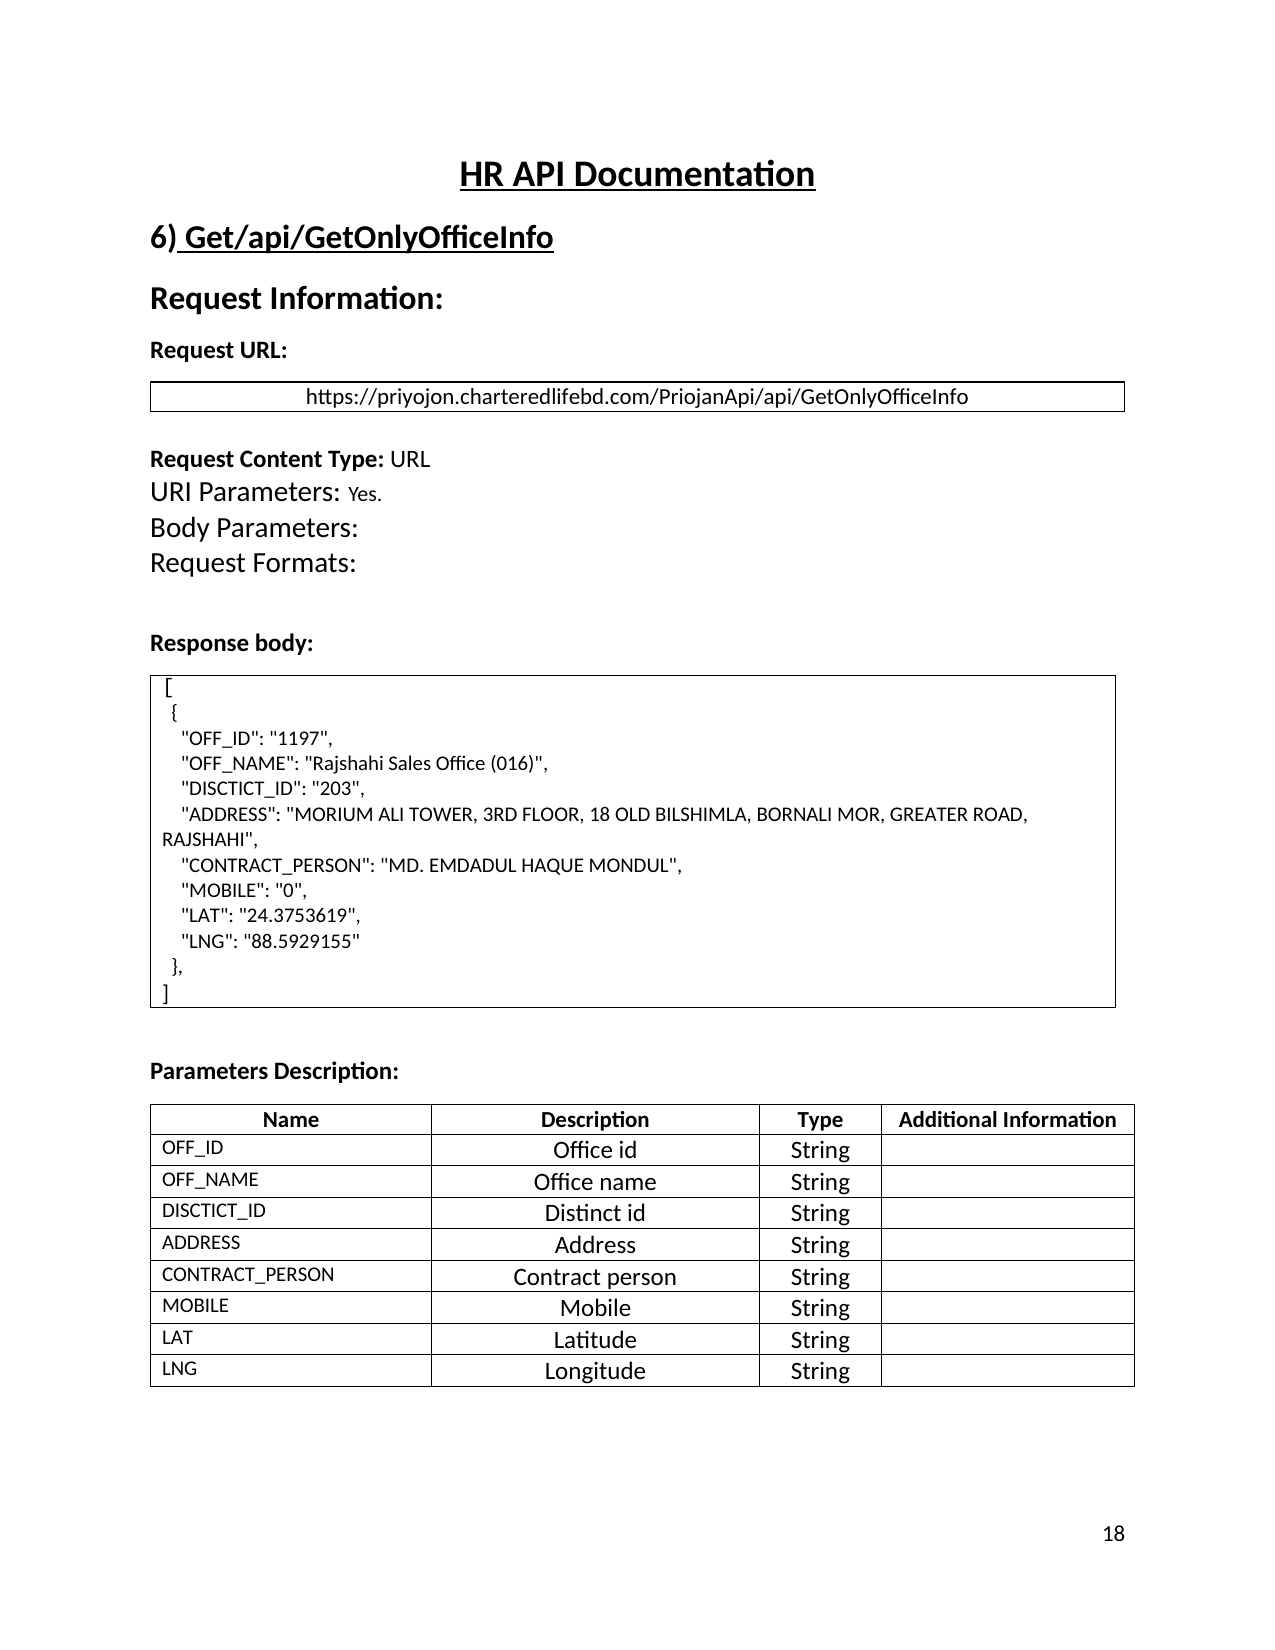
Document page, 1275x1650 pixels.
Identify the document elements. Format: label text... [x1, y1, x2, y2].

table_cell [882, 1166, 1134, 1197]
text 6) Get/api/GetOnlyOfficeInfo [150, 216, 1125, 257]
table_cell ADDRESS [151, 1229, 431, 1260]
table_header Description [432, 1105, 759, 1133]
table_header https://priyojon.charteredlifebd.com/PriojanApi/api/GetOnlyOfficeInfo [151, 383, 1124, 411]
table_cell LAT [151, 1324, 431, 1354]
table_cell String [760, 1198, 881, 1228]
table_cell String [760, 1261, 881, 1291]
table_cell LNG [151, 1355, 431, 1386]
text Parameters Description: [150, 1055, 1125, 1085]
table_cell String [760, 1135, 881, 1165]
text Request URL: [150, 334, 1125, 365]
table_cell [882, 1229, 1134, 1260]
table_cell [882, 1324, 1134, 1354]
text Request Formats: [150, 544, 1125, 580]
table_header [ { "OFF_ID": "1197", "OFF_NAME": "Rajshahi Sales Office (016)", "DISCTICT_ID": "203", "ADDRESS": "MORIUM ALI TOWER, 3RD FLOOR, 18 OLD BILSHIMLA, BORNALI MOR, GREATER ROAD, RAJSHAHI", "CONTRACT_PERSON": "MD. EMDADUL HAQUE MONDUL", "MOBILE": "0", "LAT": "24.3753619", "LNG": "88.5929155" }, ] [151, 676, 1115, 1007]
table_cell String [760, 1324, 881, 1354]
table_cell [882, 1355, 1134, 1386]
table_cell [882, 1261, 1134, 1291]
text URI Parameters: Yes. [150, 473, 1125, 509]
text Request Information: [150, 277, 1125, 317]
table_cell Contract person [432, 1261, 759, 1291]
table_cell OFF_NAME [151, 1166, 431, 1197]
table_cell CONTRACT_PERSON [151, 1261, 431, 1291]
table_cell [882, 1292, 1134, 1323]
table_header Additional Information [882, 1105, 1134, 1133]
table_cell Office name [432, 1166, 759, 1197]
table_cell MOBILE [151, 1292, 431, 1323]
table_cell Distinct id [432, 1198, 759, 1228]
table_cell Longitude [432, 1355, 759, 1386]
table_cell OFF_ID [151, 1135, 431, 1165]
text HR API Documentation [150, 150, 1125, 196]
table_cell Latitude [432, 1324, 759, 1354]
text Response body: [150, 627, 1125, 658]
table_cell String [760, 1166, 881, 1197]
text Request Content Type: URL [150, 443, 1125, 473]
table_cell Address [432, 1229, 759, 1260]
table_cell [882, 1198, 1134, 1228]
table_cell String [760, 1292, 881, 1323]
table_cell [882, 1135, 1134, 1165]
table_cell Office id [432, 1135, 759, 1165]
table_header Name [151, 1105, 431, 1133]
table_header Type [760, 1105, 881, 1133]
text Body Parameters: [150, 509, 1125, 544]
table_cell String [760, 1229, 881, 1260]
table_cell String [760, 1355, 881, 1386]
table_cell DISCTICT_ID [151, 1198, 431, 1228]
table_cell Mobile [432, 1292, 759, 1323]
